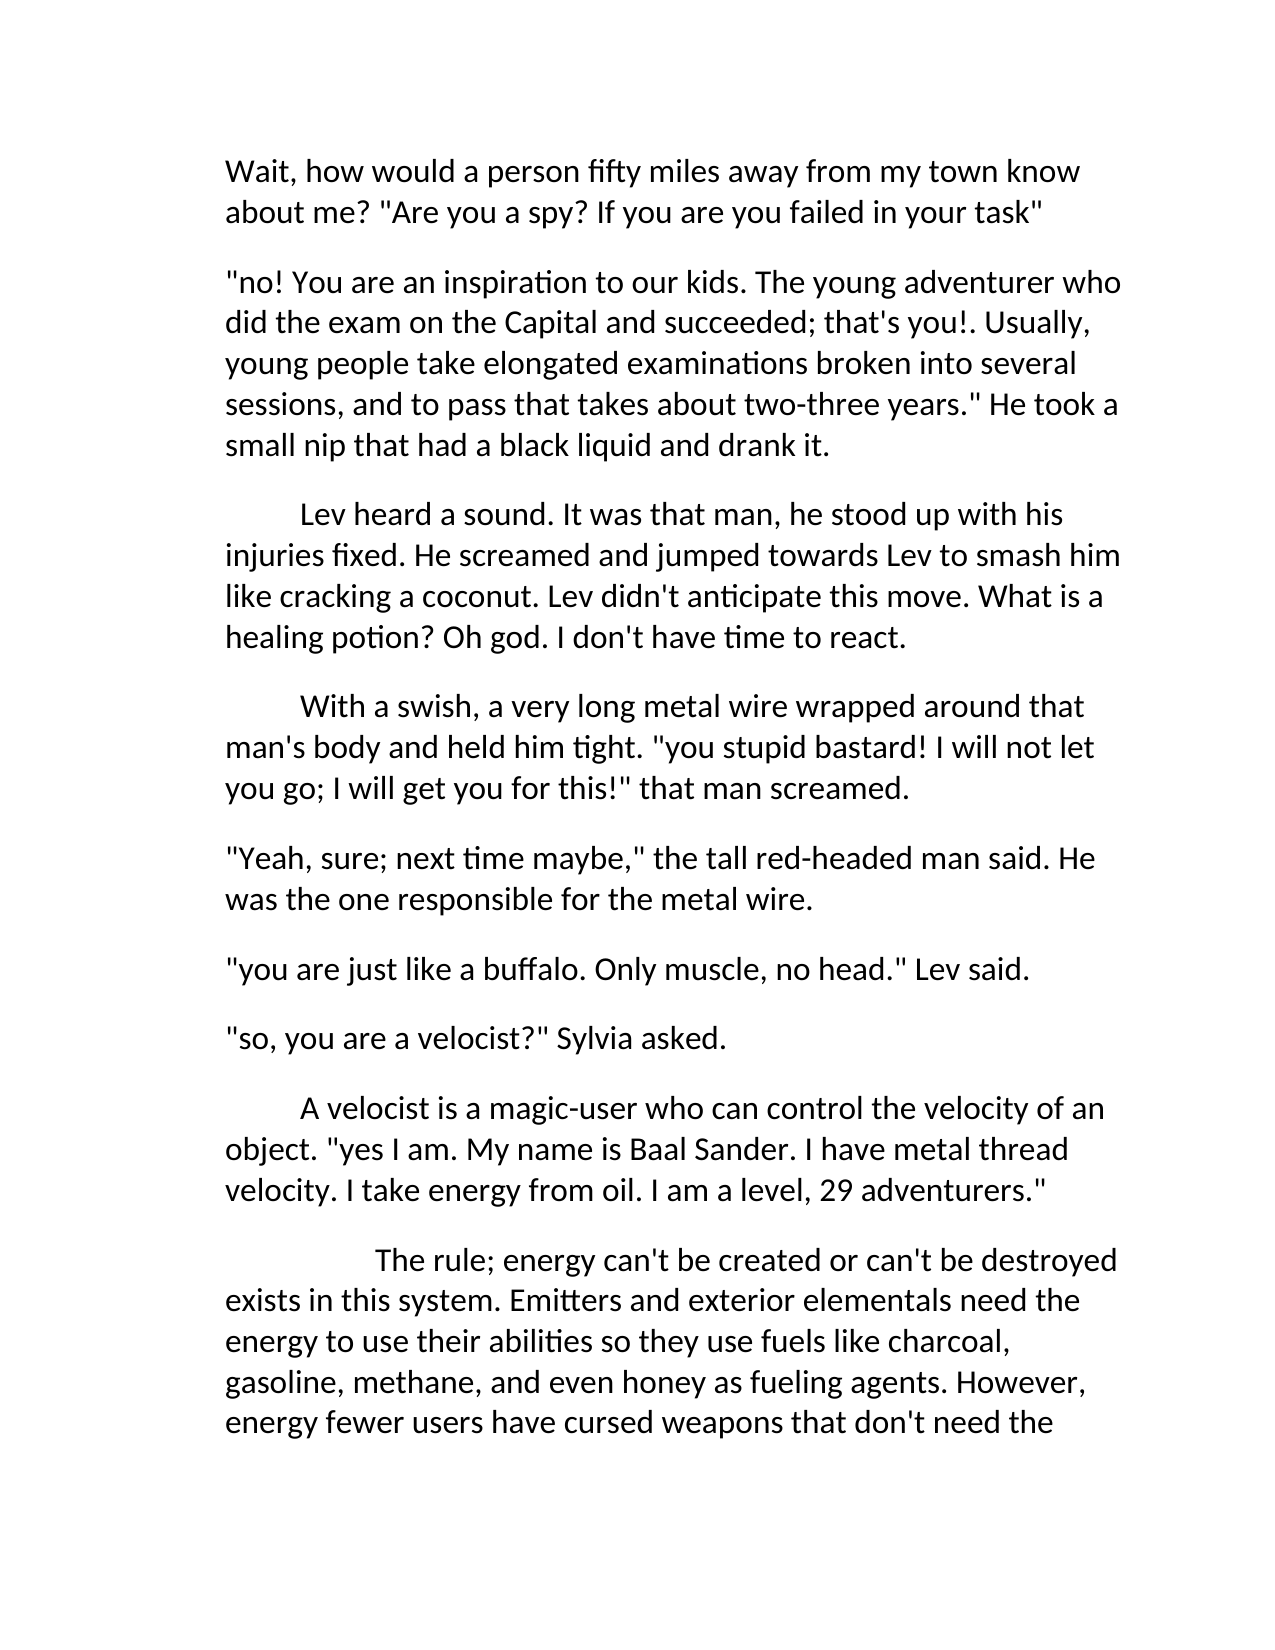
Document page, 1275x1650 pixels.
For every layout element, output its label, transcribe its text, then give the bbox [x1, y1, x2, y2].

text "you are just like a buffalo. Only muscle, no head." Lev said. [225, 947, 1125, 988]
text Wait, how would a person fifty miles away from my town know about me? "Are you a spy? If you are you failed in your task" [225, 150, 1125, 231]
text "Yeah, sure; next time maybe," the tall red-headed man said. He was the one responsible for the metal wire. [225, 837, 1125, 918]
text Lev heard a sound. It was that man, he stood up with his injuries fixed. He screamed and jumped towards Lev to smash him like cracking a coconut. Lev didn't anticipate this move. What is a healing potion? Oh god. I don't have time to react. [225, 493, 1125, 656]
text "no! You are an inspiration to our kids. The young adventurer who did the exam on the Capital and succeeded; that's you!. Usually, young people take elongated examinations broken into several sessions, and to pass that takes about two-three years." He took a small nip that had a black liquid and drank it. [225, 261, 1125, 464]
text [225, 1239, 1125, 1442]
text A velocist is a magic-user who can control the velocity of an object. "yes I am. My name is Baal Sander. I have metal thread velocity. I take energy from oil. I am a level, 29 adventurers." [225, 1087, 1125, 1209]
text With a swish, a very long metal wire wrapped around that man's body and held him tight. "you stupid bastard! I will not let you go; I will get you for this!" that man screamed. [225, 686, 1125, 808]
text "so, you are a velocist?" Sylvia asked. [225, 1017, 1125, 1058]
